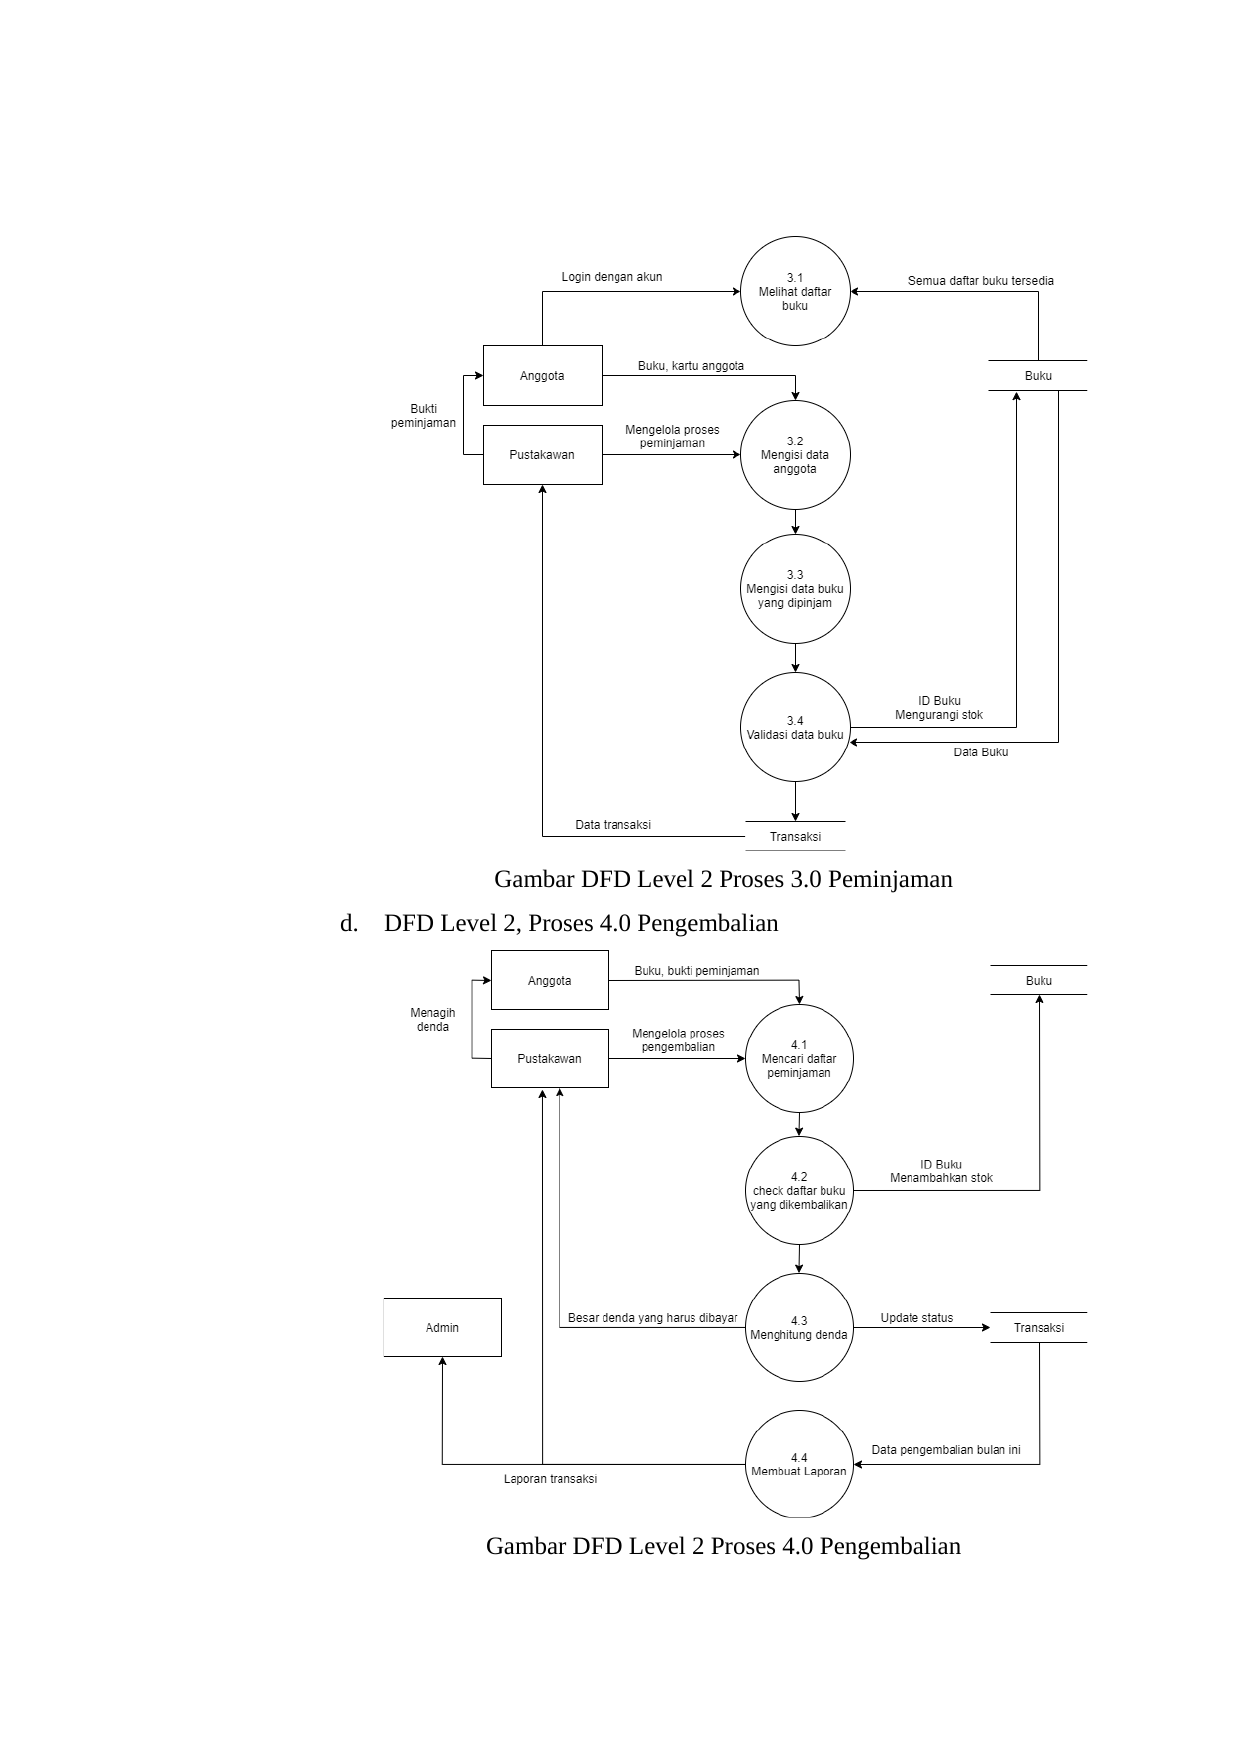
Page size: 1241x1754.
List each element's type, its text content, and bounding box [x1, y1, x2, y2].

list DFD Level 2, Proses 4.0 Pengembalian [340, 908, 1063, 936]
picture [383, 236, 1088, 851]
list Gambar DFD Level 2 Proses 3.0 Peminjaman [384, 864, 1063, 893]
picture [383, 950, 1088, 1518]
list Gambar DFD Level 2 Proses 4.0 Pengembalian [384, 1531, 1063, 1560]
